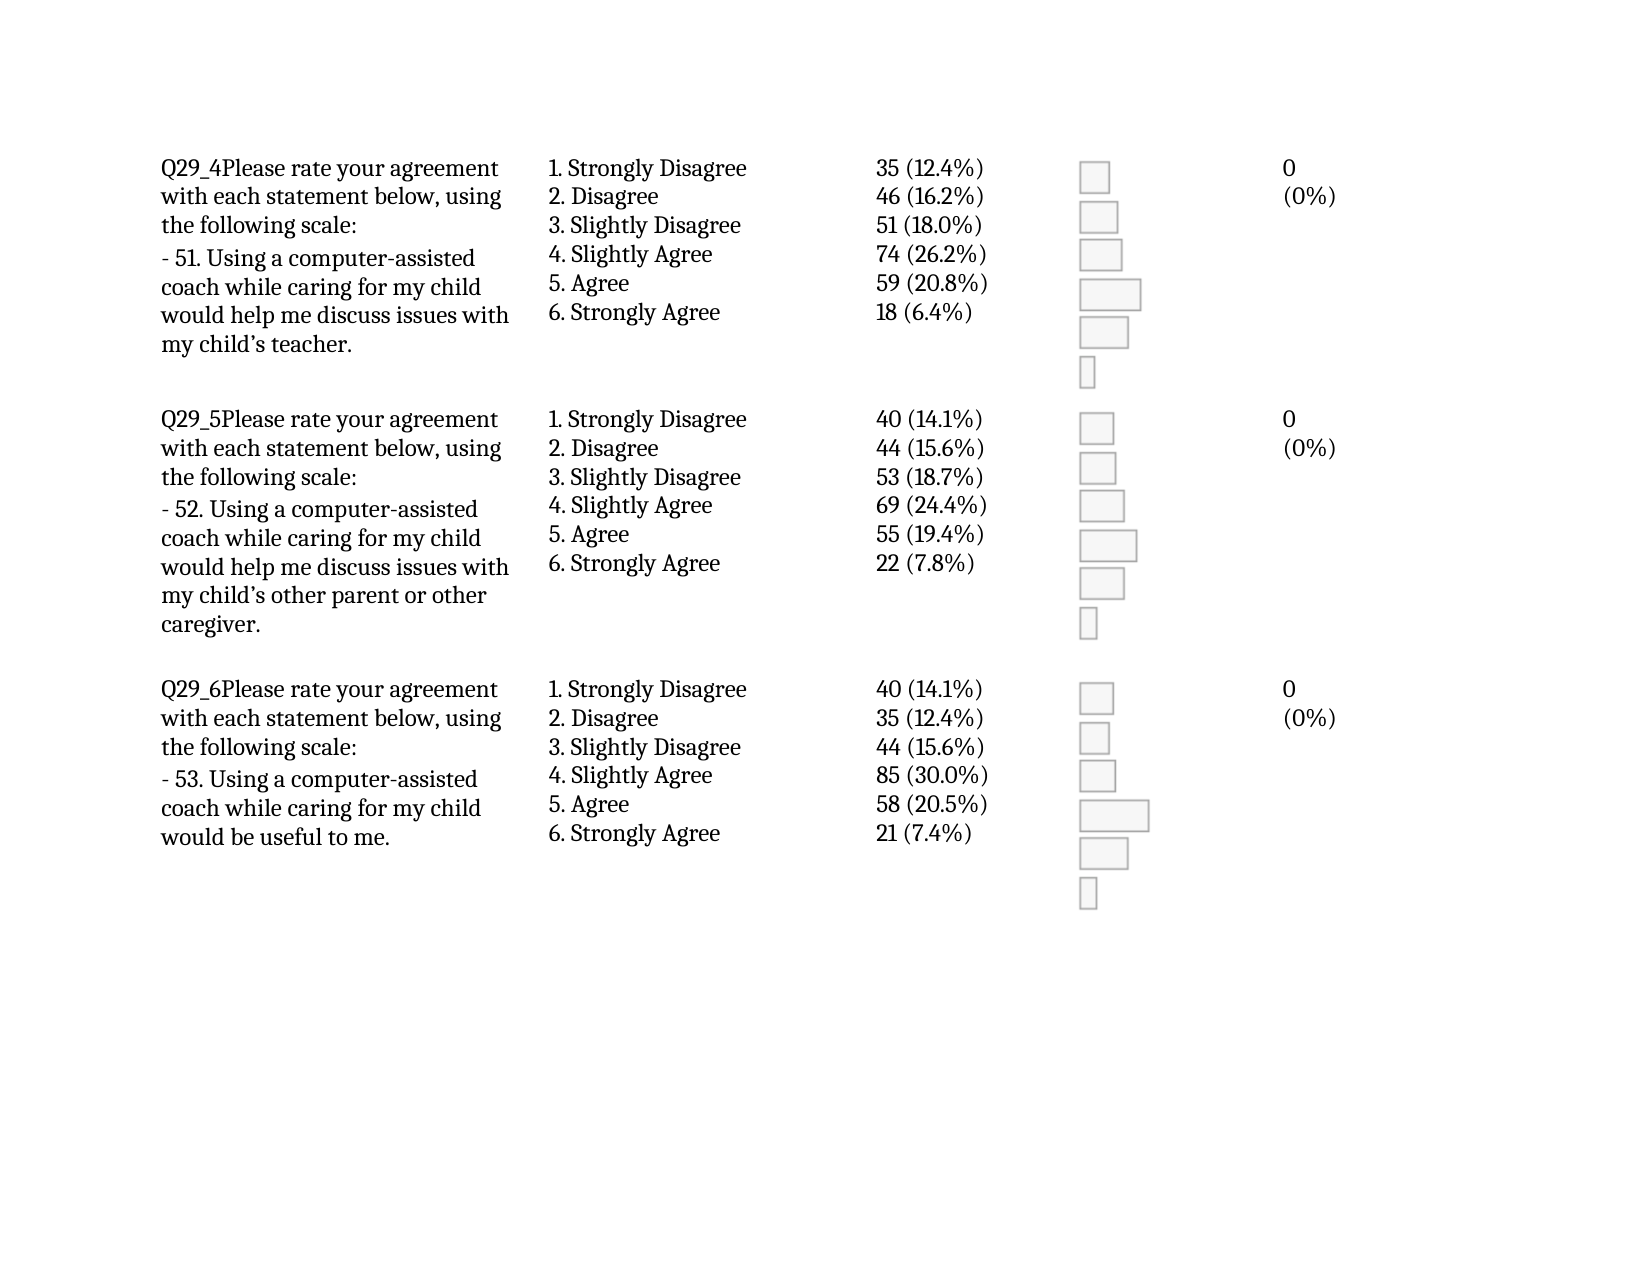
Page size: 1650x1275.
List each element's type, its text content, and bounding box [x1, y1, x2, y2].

picture [1067, 675, 1163, 919]
table_cell Q29_4Please rate your agreement with each statement below, using the following scale: - 51. Using a computer-assisted coach while caring for my child would help me discuss issues with my child’s teacher. [150, 150, 537, 401]
table_cell 1. Strongly Disagree 2. Disagree 3. Slightly Disagree 4. Slightly Agree 5. Agree 6. Strongly Agree [537, 401, 865, 671]
table_cell [1056, 401, 1271, 671]
table_cell Q29_5Please rate your agreement with each statement below, using the following scale: - 52. Using a computer-assisted coach while caring for my child would help me discuss issues with my child’s other parent or other caregiver. [150, 401, 537, 671]
picture [1067, 404, 1151, 649]
table_cell 0 (0%) [1271, 150, 1459, 401]
table_cell 1. Strongly Disagree 2. Disagree 3. Slightly Disagree 4. Slightly Agree 5. Agree 6. Strongly Agree [537, 671, 865, 922]
picture [1067, 153, 1155, 398]
table_cell [1056, 671, 1271, 922]
table_cell 0 (0%) [1271, 401, 1459, 671]
table_cell Q29_6Please rate your agreement with each statement below, using the following scale: - 53. Using a computer-assisted coach while caring for my child would be useful to me. [150, 671, 537, 922]
table_cell [1056, 150, 1271, 401]
table_cell 0 (0%) [1271, 671, 1459, 922]
table_cell 40 (14.1%) 44 (15.6%) 53 (18.7%) 69 (24.4%) 55 (19.4%) 22 (7.8%) [865, 401, 1056, 671]
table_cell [537, 150, 865, 401]
table_cell 35 (12.4%) 46 (16.2%) 51 (18.0%) 74 (26.2%) 59 (20.8%) 18 (6.4%) [865, 150, 1056, 401]
table_cell 40 (14.1%) 35 (12.4%) 44 (15.6%) 85 (30.0%) 58 (20.5%) 21 (7.4%) [865, 671, 1056, 922]
